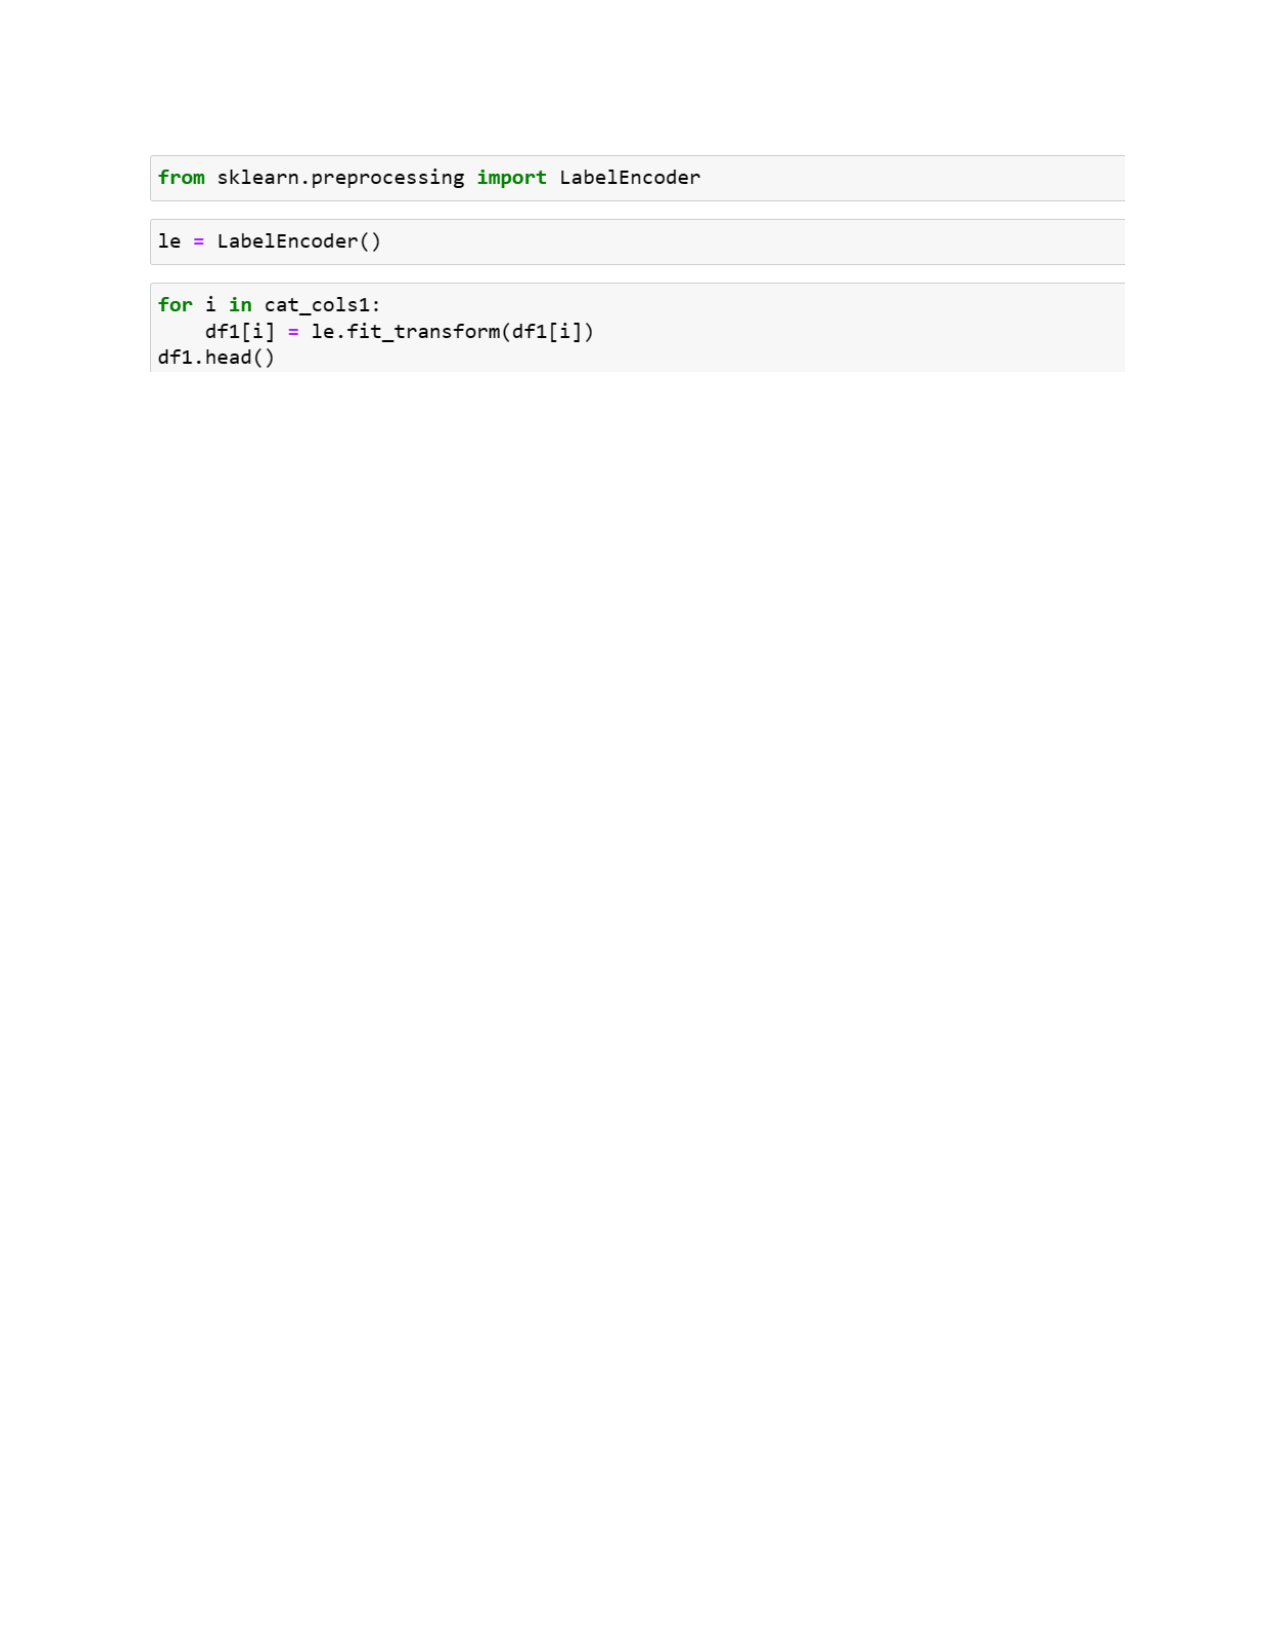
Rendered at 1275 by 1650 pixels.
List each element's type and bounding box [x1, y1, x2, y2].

picture [150, 150, 1125, 372]
